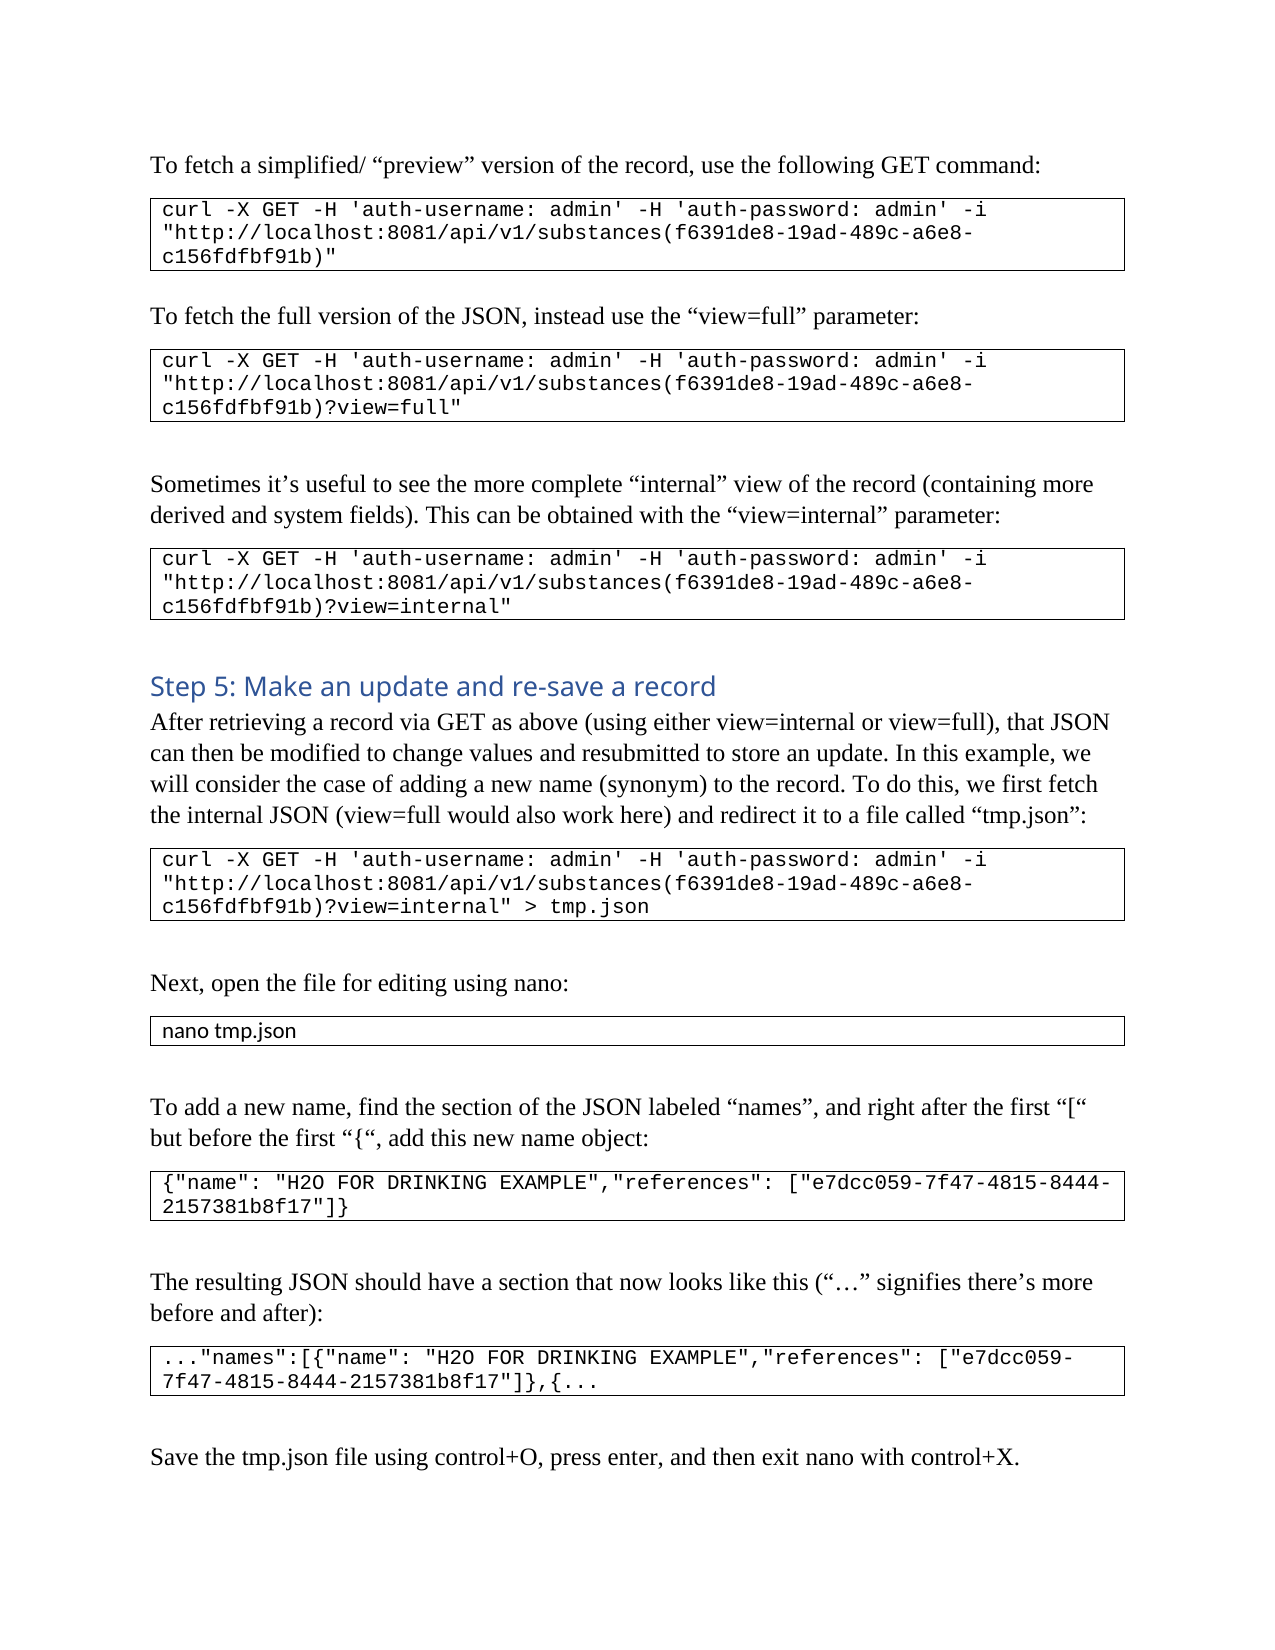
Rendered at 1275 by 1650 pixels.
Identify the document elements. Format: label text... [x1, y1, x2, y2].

subtitle Step 4: Retrieve the record that was just persisted [150, 150, 1125, 187]
text Next, open the file for editing using nano: [150, 1148, 1125, 1177]
text To fetch the full version of the JSON, instead use the “view=full” parameter: [150, 451, 1125, 510]
table_header curl -X GET -H 'auth-username: admin' -H 'auth-password: admin' -i "http://localhost:8081/api/v1/substances(f6391de8-19ad-489c-a6e8-c156fdfbf91b)" [151, 379, 1124, 450]
text Sometimes it’s useful to see the more complete “internal” view of the record (containing more derived and system fields). This can be obtained with the “view=internal” parameter: [150, 649, 1125, 709]
text To fetch a simplified/ “preview” version of the record, use the following GET command: [150, 331, 1125, 359]
table_header curl -X GET -H 'auth-username: admin' -H 'auth-password: admin' -i "http://localhost:8081/api/v1/substances(f6391de8-19ad-489c-a6e8-c156fdfbf91b)?view=internal" [151, 729, 1124, 800]
text After retrieving a record via GET as above (using either view=internal or view=full), that JSON can then be modified to change values and resubmitted to store an update. In this example, we will consider the case of adding a new name (synonym) to the record. To do this, we first fetch the internal JSON (view=full would also work here) and redirect it to a file called “tmp.json”: [150, 888, 1125, 1009]
table_header curl -X GET -H 'auth-username: admin' -H 'auth-password: admin' -i "http://localhost:8081/api/v1/substances(f6391de8-19ad-489c-a6e8-c156fdfbf91b)?view=internal" > tmp.json [151, 1030, 1124, 1101]
text In the above POST example, we hard-coded the UUID for the root record to be f6391de8-19ad-489c-a6e8-c156fdfbf91b, so we can use that UUID to fetch the full record via HTTP GET request. If you let GSRS generate the UUID on the server, you can instead use the UUID that came back with the record after submission in step 3. [150, 190, 1125, 312]
table_header nano tmp.json [151, 1197, 1124, 1225]
table_header curl -X GET -H 'auth-username: admin' -H 'auth-password: admin' -i "http://localhost:8081/api/v1/substances(f6391de8-19ad-489c-a6e8-c156fdfbf91b)?view=full" [151, 530, 1124, 601]
table_header {"name": "H2O FOR DRINKING EXAMPLE","references": ["e7dcc059-7f47-4815-8444-2157381b8f17"]} [151, 1353, 1124, 1400]
text To add a new name, find the section of the JSON labeled “names”, and right after the first “[“ but before the first “{“, add this new name object: [150, 1273, 1125, 1333]
subtitle Step 5: Make an update and re-save a record [150, 848, 1125, 885]
